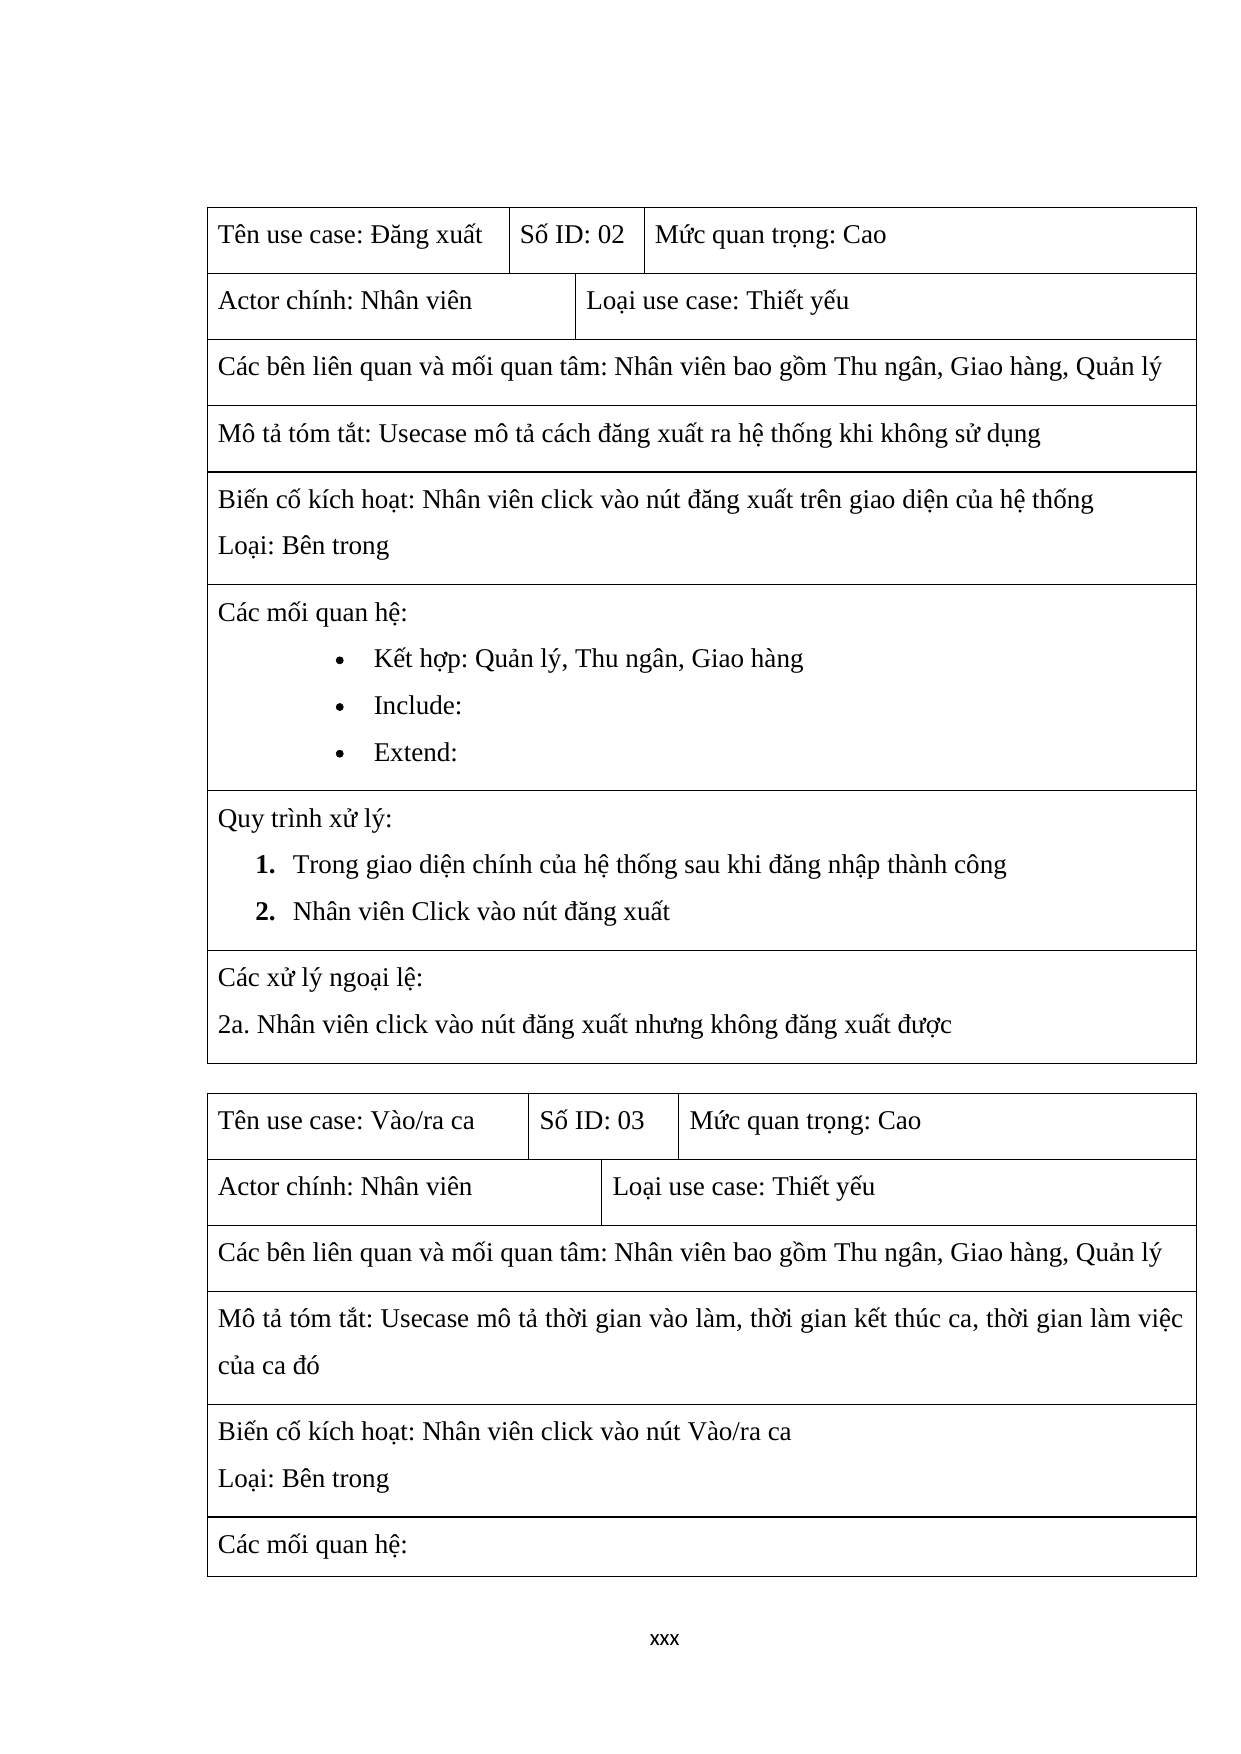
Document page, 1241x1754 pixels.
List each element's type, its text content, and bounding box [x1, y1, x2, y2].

table_cell Actor chính: Nhân viên [208, 1160, 601, 1225]
table_cell Các bên liên quan và mối quan tâm: Nhân viên bao gồm Thu ngân, Giao hàng, Quản lý [208, 340, 1196, 405]
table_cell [208, 1518, 1196, 1576]
table_header Số ID: 02 [510, 208, 644, 273]
table_cell Loại use case: Thiết yếu [576, 274, 1196, 339]
table_cell Mô tả tóm tắt: Usecase mô tả cách đăng xuất ra hệ thống khi không sử dụng [208, 406, 1196, 471]
table_cell Actor chính: Nhân viên [208, 274, 575, 339]
table_cell Loại use case: Thiết yếu [602, 1160, 1196, 1225]
table_cell Mô tả tóm tắt: Usecase mô tả thời gian vào làm, thời gian kết thúc ca, thời gian làm việc của ca đó [208, 1292, 1196, 1404]
table_cell Các mối quan hệ: Kết hợp: Quản lý, Thu ngân, Giao hàng Include: Extend: [208, 585, 1196, 790]
table_cell Biến cố kích hoạt: Nhân viên click vào nút Vào/ra ca Loại: Bên trong [208, 1405, 1196, 1516]
table_cell Các xử lý ngoại lệ: 2a. Nhân viên click vào nút đăng xuất nhưng không đăng xuất được [208, 951, 1196, 1063]
table_header Mức quan trọng: Cao [679, 1094, 1196, 1158]
table_header Mức quan trọng: Cao [645, 208, 1196, 273]
table_cell Các bên liên quan và mối quan tâm: Nhân viên bao gồm Thu ngân, Giao hàng, Quản lý [208, 1226, 1196, 1291]
table_cell Biến cố kích hoạt: Nhân viên click vào nút đăng xuất trên giao diện của hệ thống Loại: Bên trong [208, 473, 1196, 584]
table_header Tên use case: Vào/ra ca [208, 1094, 528, 1158]
table_header Tên use case: Đăng xuất [208, 208, 509, 273]
table_header Số ID: 03 [529, 1094, 678, 1158]
table_cell Quy trình xử lý: Trong giao diện chính của hệ thống sau khi đăng nhập thành công Nhân viên Click vào nút đăng xuất [208, 791, 1196, 950]
